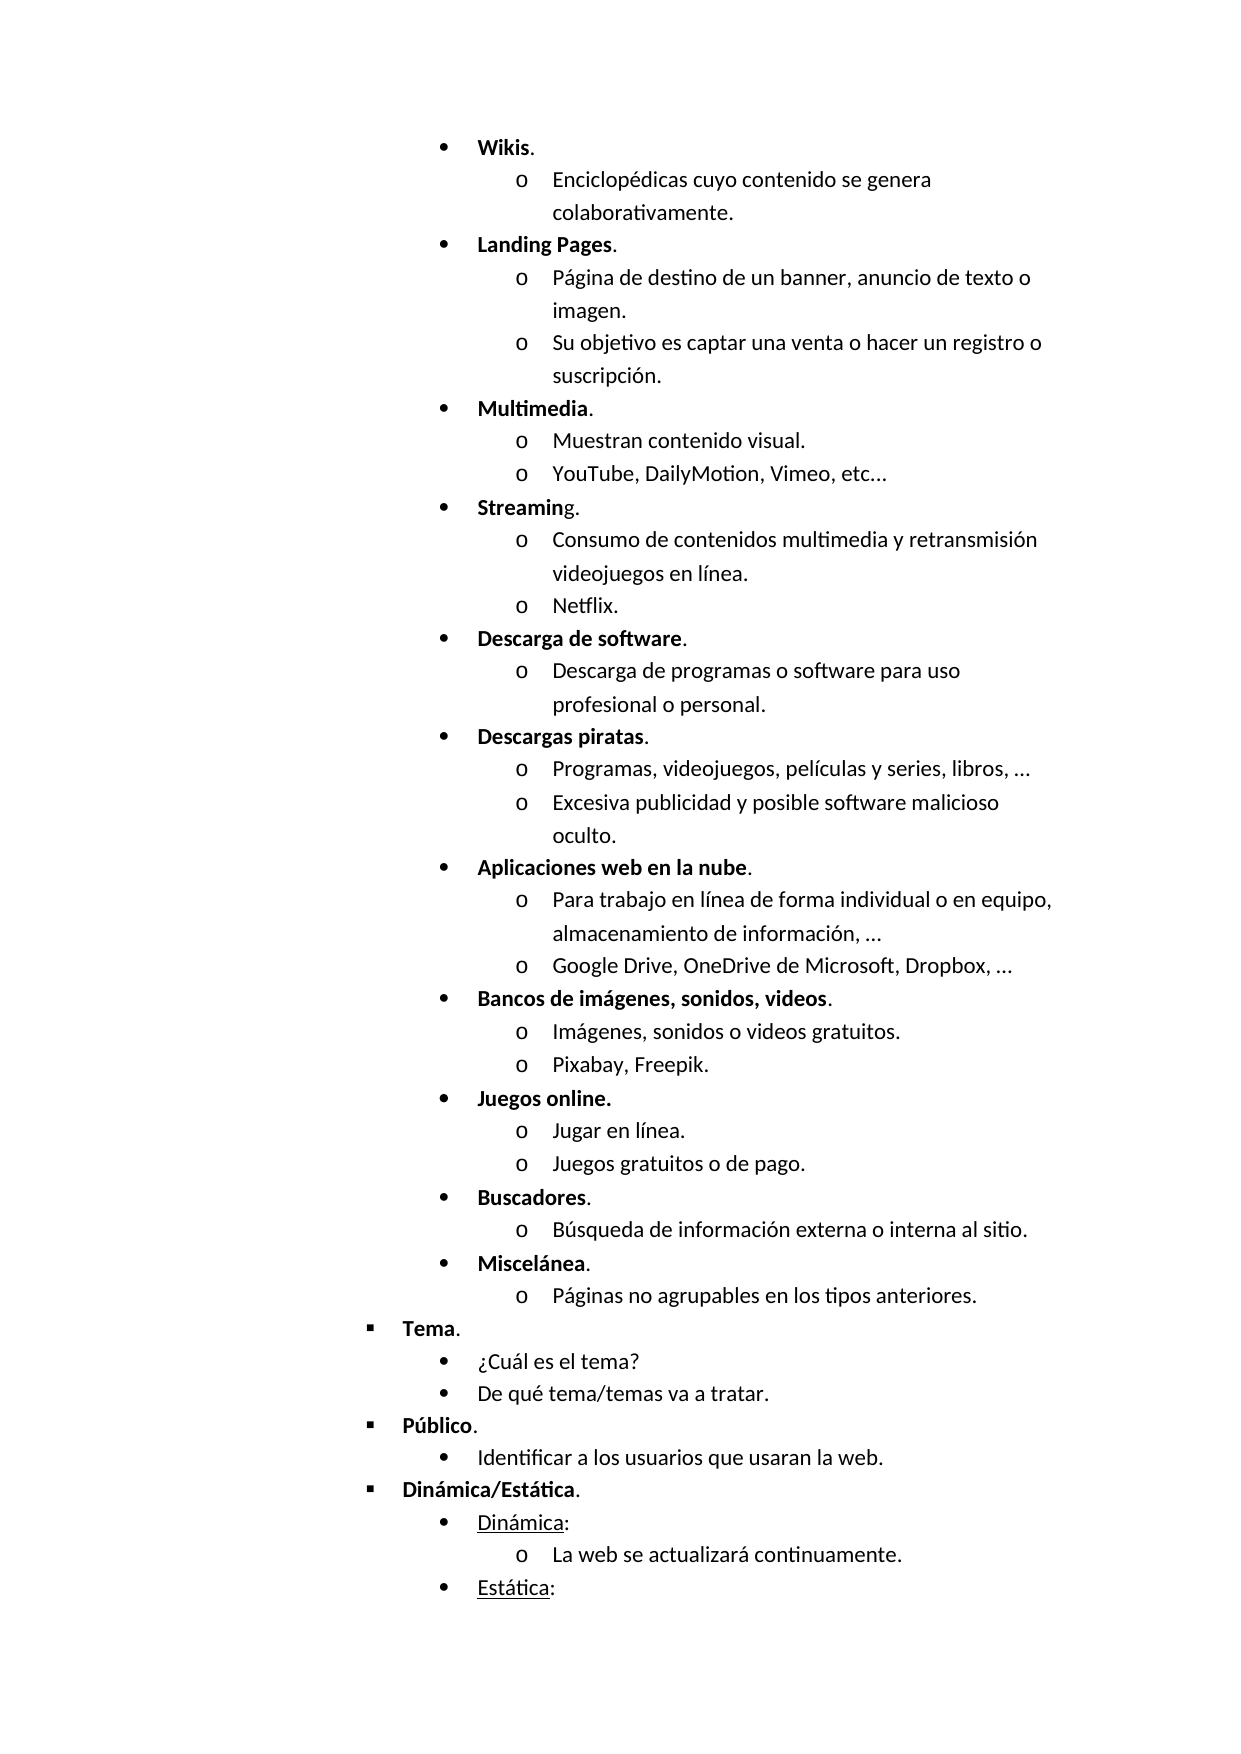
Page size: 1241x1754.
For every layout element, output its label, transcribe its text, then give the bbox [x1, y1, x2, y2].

list Ofrecen servicios publicitarios, no productos físicos. [515, 426, 1063, 455]
list Su objetivo es captar una venta o hacer un registro o suscripción. [515, 655, 1063, 716]
list Directorio de enlaces. [440, 296, 1063, 324]
list Multimedia. [440, 721, 1063, 748]
list Pixabay, Freepik. [515, 1377, 1063, 1406]
list Miscelánea. [440, 1576, 1063, 1603]
list Agrupación de enlaces relacionados con una temática concreta. [515, 328, 1063, 390]
list Streaming. [440, 820, 1063, 848]
list Netflix. [515, 917, 1063, 947]
list Juegos gratuitos o de pago. [515, 1476, 1063, 1505]
list Imágenes, sonidos o videos gratuitos. [515, 1343, 1063, 1373]
list Búsqueda de información externa o interna al sitio. [515, 1542, 1063, 1571]
list Descarga de programas o software para uso profesional o personal. [515, 983, 1063, 1044]
list Bancos de imágenes, sonidos, videos. [440, 1311, 1063, 1339]
list Muestran contenido visual. [515, 753, 1063, 782]
list Bitácora que muestra información a modo de diario digital. [515, 133, 1063, 194]
list Wikis. [440, 459, 1063, 488]
list Aplicaciones web en la nube. [440, 1180, 1063, 1208]
list Espacio que recoge diferentes empresas agrupadas por categorías. [515, 231, 1063, 292]
list Buscadores. [440, 1510, 1063, 1538]
list Google Drive, OneDrive de Microsoft, Dropbox, … [515, 1278, 1063, 1307]
list Landing Pages. [440, 557, 1063, 585]
list Juegos online. [440, 1411, 1063, 1438]
list YouTube, DailyMotion, Vimeo, etc... [515, 786, 1063, 815]
list Programas, videojuegos, películas y series, libros, … [515, 1081, 1063, 1110]
list Para trabajo en línea de forma individual o en equipo, almacenamiento de información, … [515, 1212, 1063, 1273]
list Servicios. [440, 394, 1063, 422]
list Excesiva publicidad y posible software malicioso oculto. [515, 1114, 1063, 1176]
list Directorio. [440, 198, 1063, 226]
list Consumo de contenidos multimedia y retransmisión videojuegos en línea. [515, 852, 1063, 913]
list Descarga de software. [440, 951, 1063, 979]
list Página de destino de un banner, anuncio de texto o imagen. [515, 589, 1063, 651]
list Enciclopédicas cuyo contenido se genera colaborativamente. [515, 492, 1063, 553]
list Jugar en línea. [515, 1443, 1063, 1472]
list Descargas piratas. [440, 1049, 1063, 1077]
